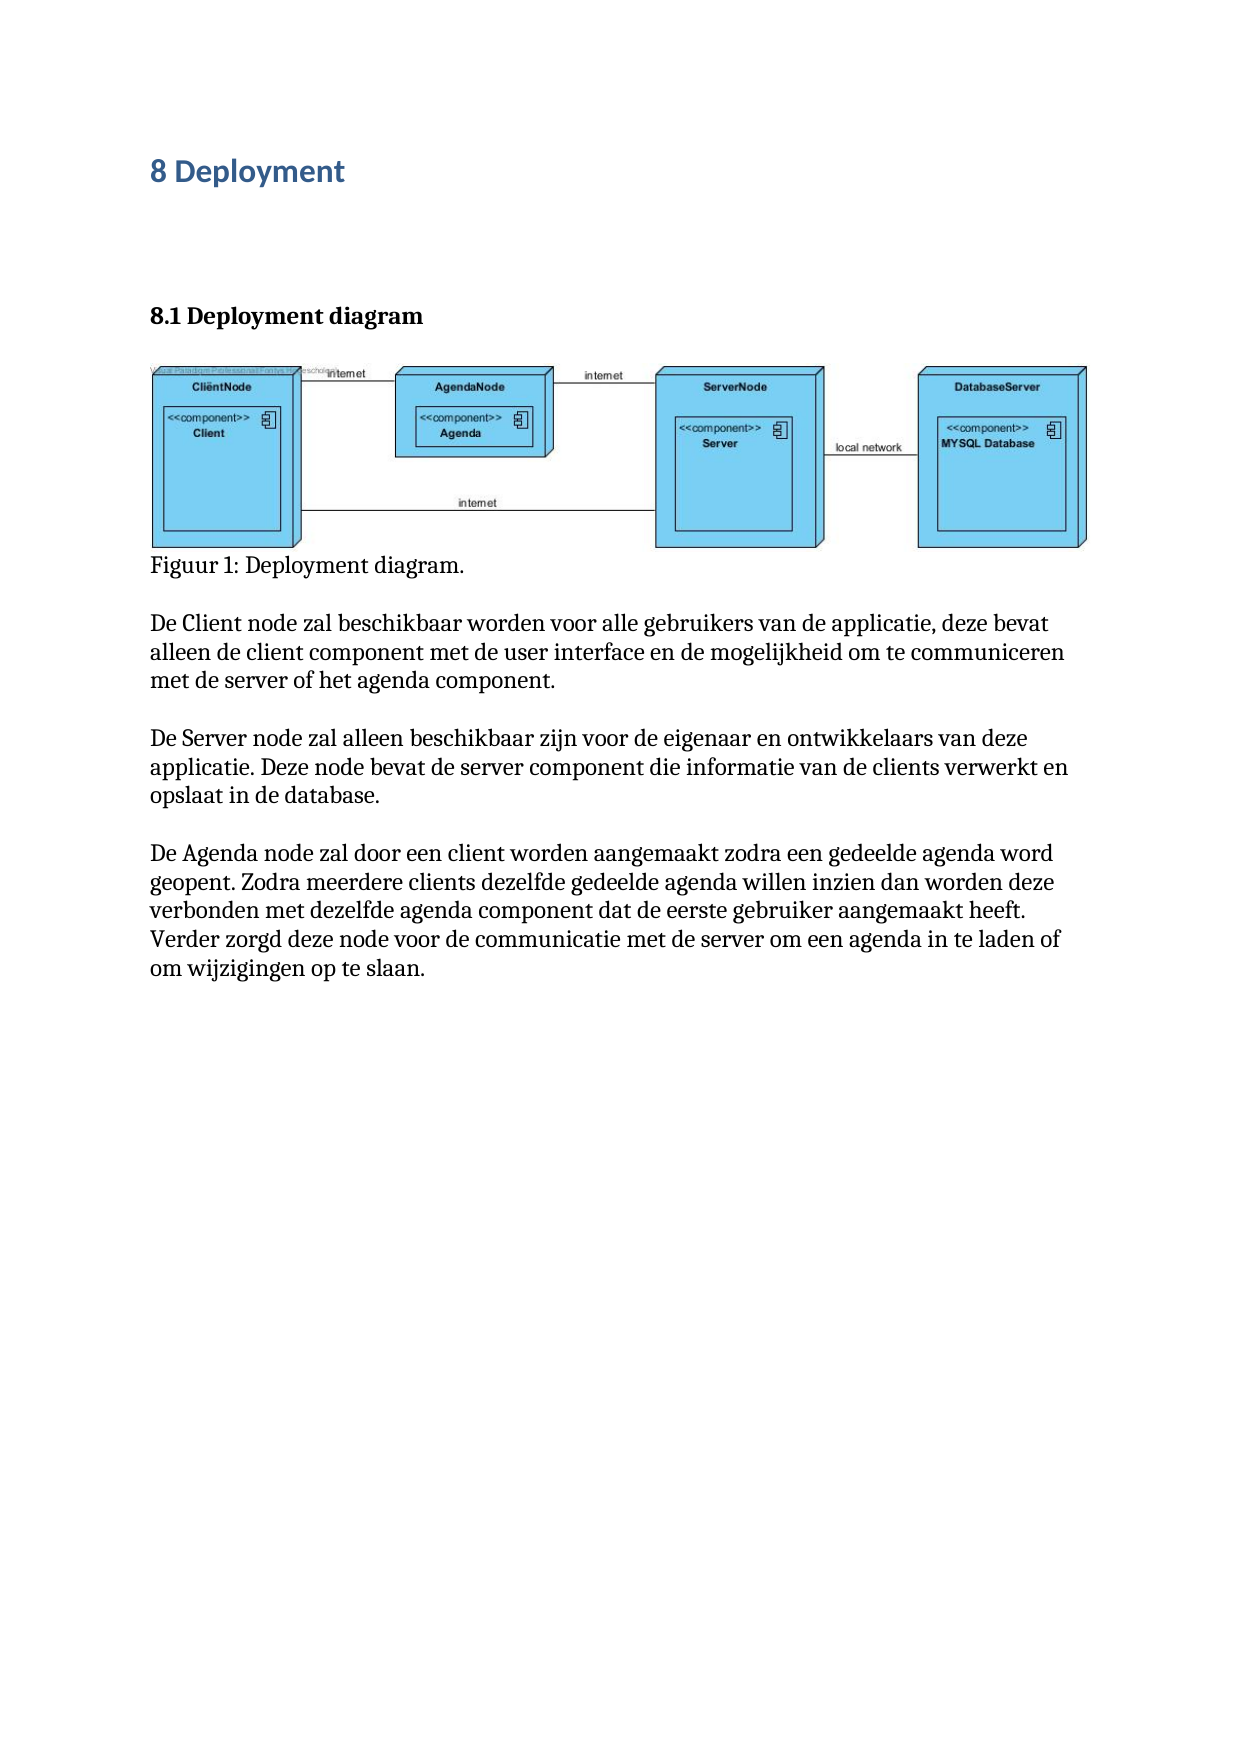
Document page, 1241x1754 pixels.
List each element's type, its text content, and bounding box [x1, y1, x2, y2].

text De Server node zal alleen beschikbaar zijn voor de eigenaar en ontwikkelaars van deze applicatie. Deze node bevat de server component die informatie van de clients verwerkt en opslaat in de database. [150, 724, 1090, 810]
text De Agenda node zal door een client worden aangemaakt zodra een gedeelde agenda word geopent. Zodra meerdere clients dezelfde gedeelde agenda willen inzien dan worden deze verbonden met dezelfde agenda component dat de eerste gebruiker aangemaakt heeft. Verder zorgd deze node voor de communicatie met de server om een agenda in te laden of om wijzigingen op te slaan. [150, 839, 1090, 982]
picture [150, 363, 1091, 552]
text Figuur 1: Deployment diagram. De Client node zal beschikbaar worden voor alle gebruikers van de applicatie, deze bevat alleen de client component met de user interface en de mogelijkheid om te communiceren met de server of het agenda component. [150, 552, 1090, 695]
subtitle 8 Deployment [150, 150, 1090, 191]
subtitle 8.1 Deployment diagram [150, 302, 1090, 331]
